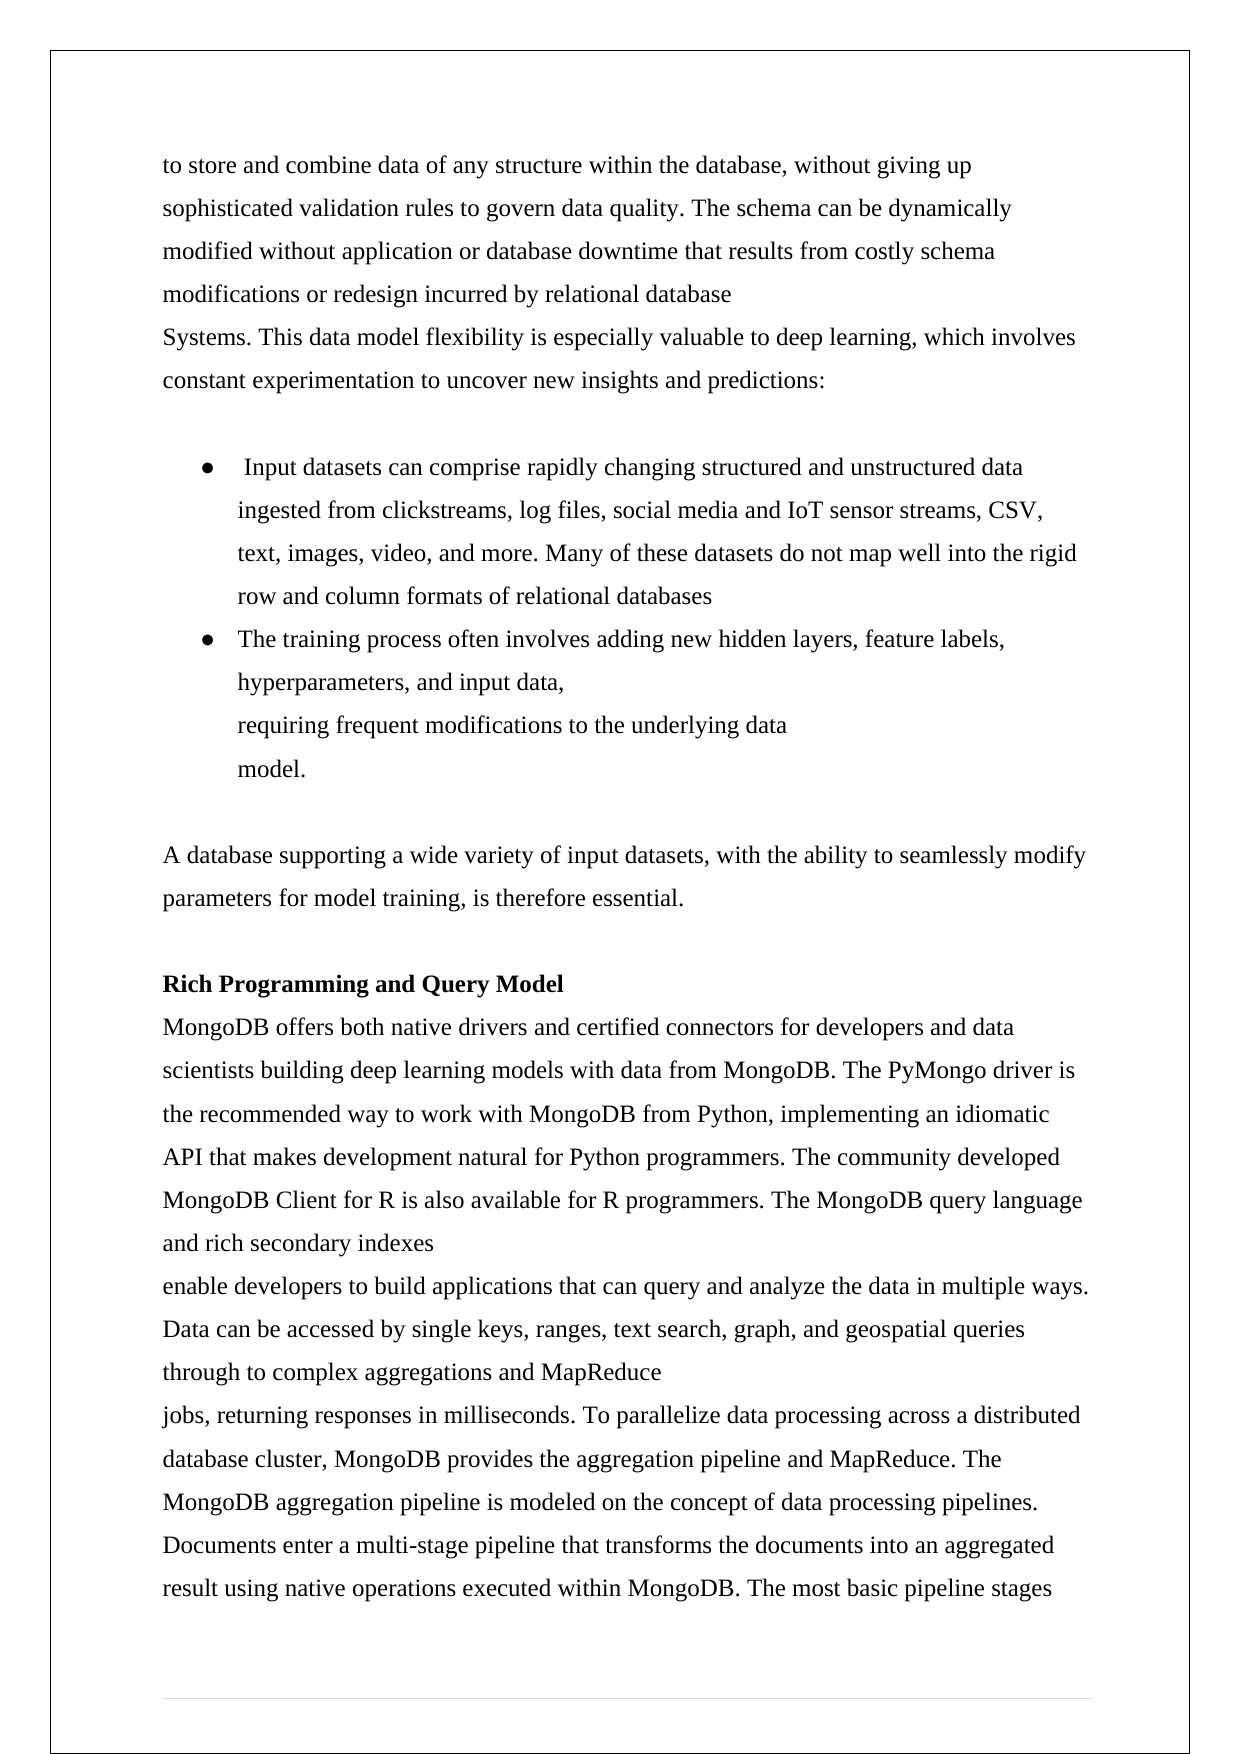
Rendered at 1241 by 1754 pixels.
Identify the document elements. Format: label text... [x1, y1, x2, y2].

text Rich Programming and Query Model [162, 969, 1092, 998]
list The training process often involves adding new hidden layers, feature labels, hyperparameters, and input data, [200, 624, 1092, 696]
list Input datasets can comprise rapidly changing structured and unstructured data ingested from clickstreams, log files, social media and IoT sensor streams, CSV, text, images, video, and more. Many of these datasets do not map well into the rigid row and column formats of relational databases [200, 452, 1092, 610]
text A database supporting a wide variety of input datasets, with the ability to seamlessly modify parameters for model training, is therefore essential. [162, 840, 1092, 912]
text jobs, returning responses in milliseconds. To parallelize data processing across a distributed database cluster, MongoDB provides the aggregation pipeline and MapReduce. The MongoDB aggregation pipeline is modeled on the concept of data processing pipelines. Documents enter a multi-stage pipeline that transforms the documents into an aggregated result using native operations executed within MongoDB. The most basic pipeline stages [162, 1401, 1092, 1602]
text enable developers to build applications that can query and analyze the data in multiple ways. Data can be accessed by single keys, ranges, text search, graph, and geospatial queries through to complex aggregations and MapReduce [162, 1271, 1092, 1386]
text requiring frequent modifications to the underlying data [162, 711, 1092, 739]
text sophisticated validation rules to govern data quality. The schema can be dynamically modified without application or database downtime that results from costly schema modifications or redesign incurred by relational database [162, 193, 1092, 308]
text to store and combine data of any structure within the database, without giving up [162, 150, 1092, 179]
text model. [162, 754, 1092, 782]
text Systems. This data model flexibility is especially valuable to deep learning, which involves constant experimentation to uncover new insights and predictions: [162, 322, 1092, 394]
text MongoDB offers both native drivers and certified connectors for developers and data scientists building deep learning models with data from MongoDB. The PyMongo driver is the recommended way to work with MongoDB from Python, implementing an idiomatic API that makes development natural for Python programmers. The community developed MongoDB Client for R is also available for R programmers. The MongoDB query language and rich secondary indexes [162, 1012, 1092, 1257]
